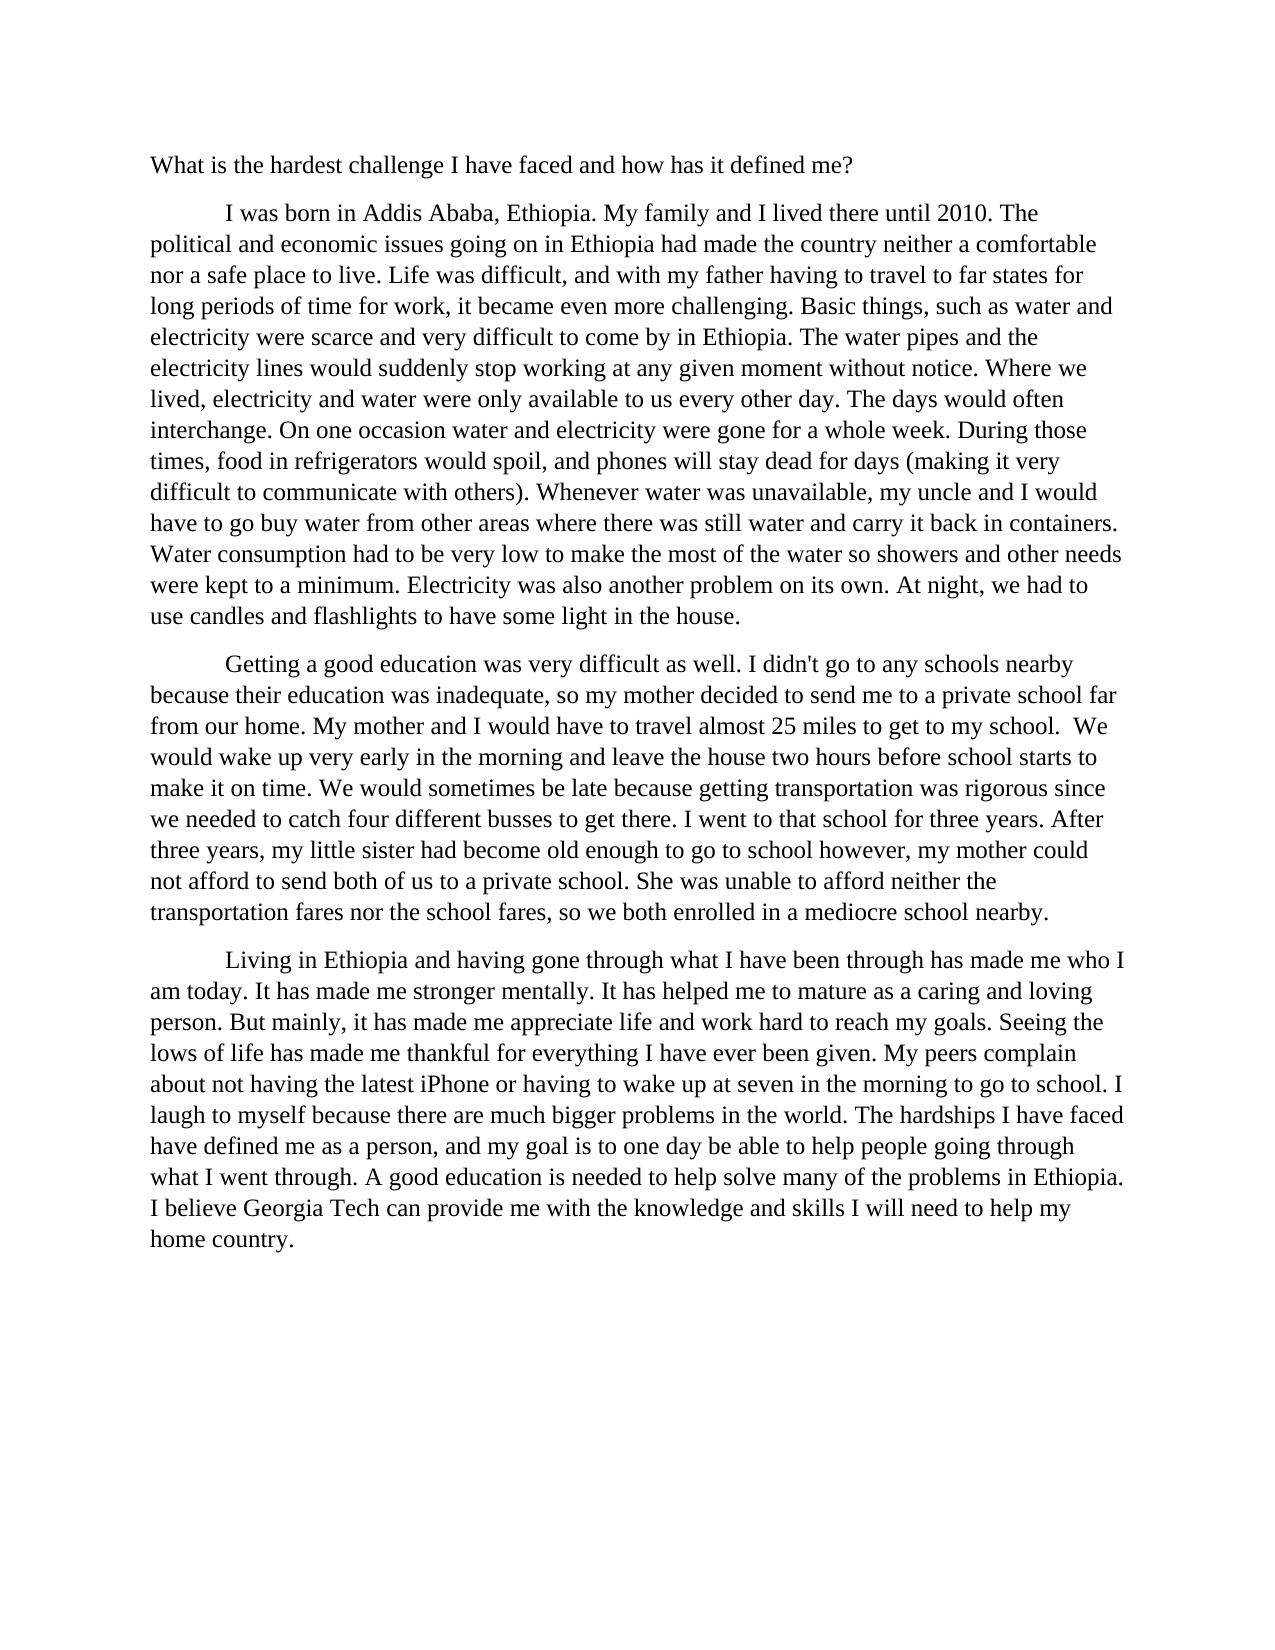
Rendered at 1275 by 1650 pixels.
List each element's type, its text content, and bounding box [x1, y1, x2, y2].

text I was born in Addis Ababa, Ethiopia. My family and I lived there until 2010. The political and economic issues going on in Ethiopia had made the country neither a comfortable nor a safe place to live. Life was difficult, and with my father having to travel to far states for long periods of time for work, it became even more challenging. Basic things, such as water and electricity were scarce and very difficult to come by in Ethiopia. The water pipes and the electricity lines would suddenly stop working at any given moment without notice. Where we lived, electricity and water were only available to us every other day. The days would often interchange. On one occasion water and electricity were gone for a whole week. During those times, food in refrigerators would spoil, and phones will stay dead for days (making it very difficult to communicate with others). Whenever water was unavailable, my uncle and I would have to go buy water from other areas where there was still water and carry it back in containers. Water consumption had to be very low to make the most of the water so showers and other needs were kept to a minimum. Electricity was also another problem on its own. At night, we had to use candles and flashlights to have some light in the house. [150, 198, 1125, 630]
text Living in Ethiopia and having gone through what I have been through has made me who I am today. It has made me stronger mentally. It has helped me to mature as a caring and loving person. But mainly, it has made me appreciate life and work hard to reach my goals. Seeing the lows of life has made me thankful for everything I have ever been given. My peers complain about not having the latest iPhone or having to wake up at seven in the morning to go to school. I laugh to myself because there are much bigger problems in the world. The hardships I have faced have defined me as a person, and my goal is to one day be able to help people going through what I went through. A good education is needed to help solve many of the problems in Ethiopia. I believe Georgia Tech can provide me with the knowledge and skills I will need to help my home country. [150, 945, 1125, 1253]
text What is the hardest challenge I have faced and how has it defined me? [150, 150, 1125, 179]
text Getting a good education was very difficult as well. I didn't go to any schools nearby because their education was inadequate, so my mother decided to send me to a private school far from our home. My mother and I would have to travel almost 25 miles to get to my school. We would wake up very early in the morning and leave the house two hours before school starts to make it on time. We would sometimes be late because getting transportation was rigorous since we needed to catch four different busses to get there. I went to that school for three years. After three years, my little sister had become old enough to go to school however, my mother could not afford to send both of us to a private school. She was unable to afford neither the transportation fares nor the school fares, so we both enrolled in a mediocre school nearby. [150, 649, 1125, 926]
